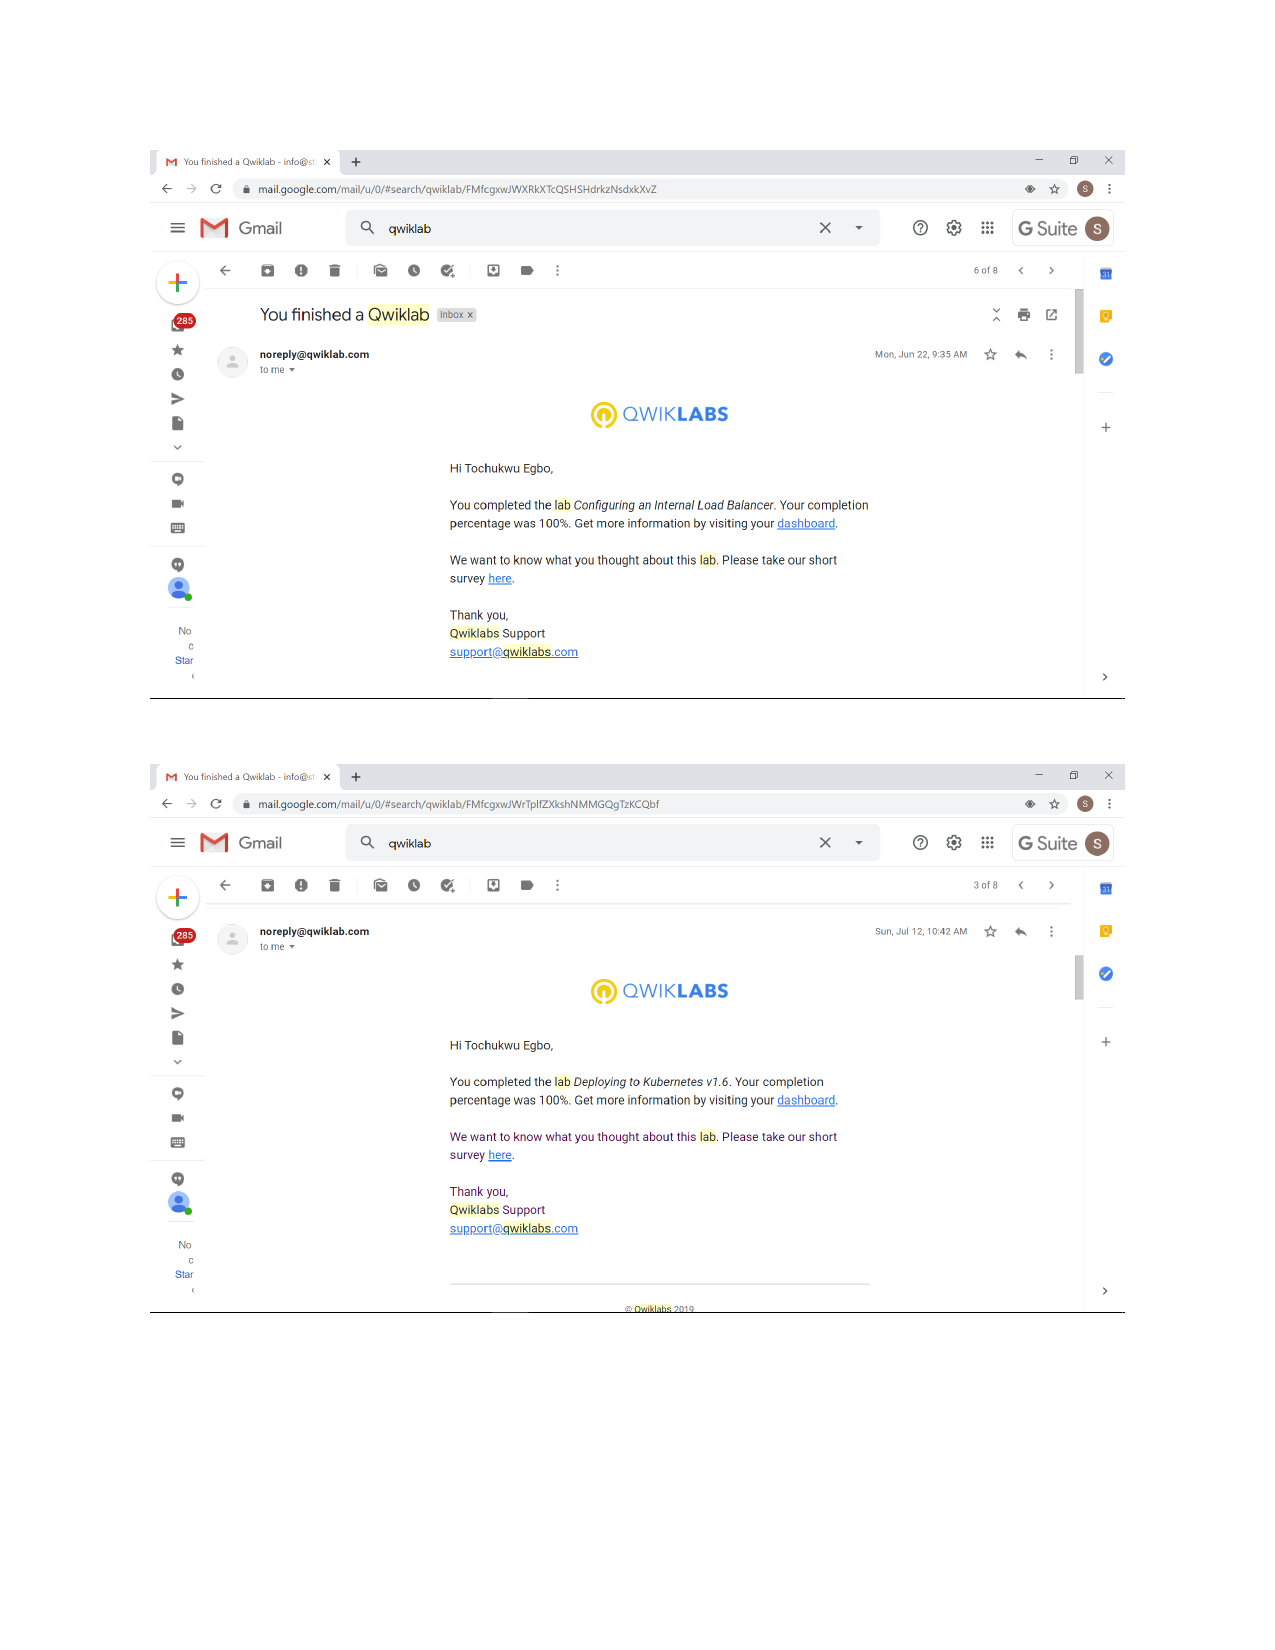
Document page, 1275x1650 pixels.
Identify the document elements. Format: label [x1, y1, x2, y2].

picture [150, 764, 1125, 1313]
picture [150, 150, 1125, 699]
